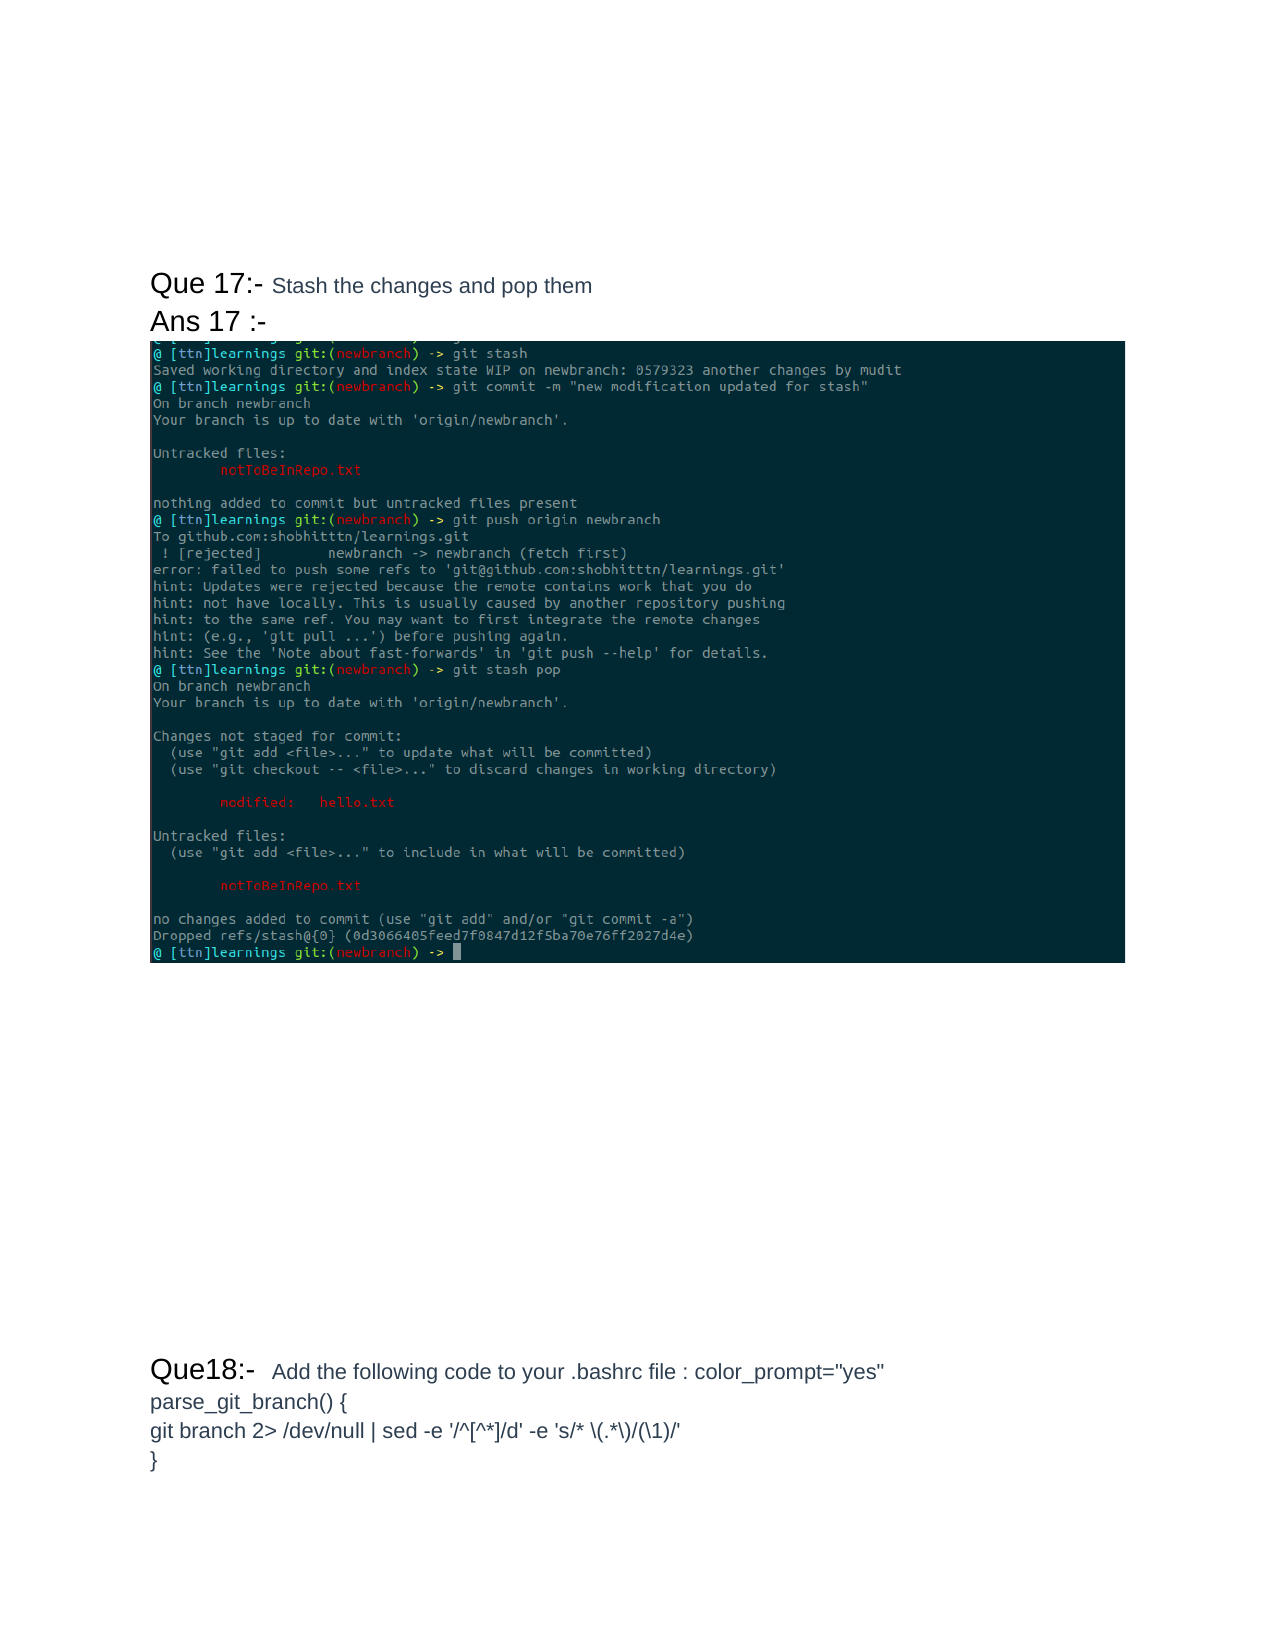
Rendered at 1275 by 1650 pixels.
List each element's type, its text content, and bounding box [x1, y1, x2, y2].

picture [454, 944, 460, 959]
picture [309, 884, 314, 892]
picture [492, 416, 505, 424]
picture [620, 585, 629, 590]
picture [359, 734, 377, 740]
picture [501, 385, 518, 390]
picture [259, 882, 267, 889]
picture [617, 851, 635, 856]
picture [451, 551, 460, 557]
picture [354, 348, 364, 357]
picture [204, 368, 213, 374]
picture [487, 367, 493, 374]
picture [617, 917, 635, 923]
text Que 17:- Stash the changes and pop them [150, 266, 1125, 299]
picture [601, 518, 610, 523]
picture [279, 618, 293, 623]
picture [612, 385, 621, 390]
picture [559, 568, 568, 573]
picture [259, 466, 267, 474]
picture [492, 698, 505, 706]
picture [334, 917, 352, 923]
picture [271, 585, 281, 590]
picture [495, 848, 505, 856]
picture [354, 664, 364, 673]
picture [221, 801, 230, 806]
picture [587, 385, 601, 390]
picture [351, 568, 368, 573]
picture [350, 514, 364, 523]
text Ans 17 :- [150, 304, 1125, 341]
picture [861, 368, 870, 374]
picture [309, 501, 327, 507]
picture [343, 551, 352, 557]
picture [350, 947, 364, 956]
picture [628, 768, 637, 773]
picture [251, 402, 260, 407]
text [150, 1352, 1125, 1472]
picture [583, 933, 593, 939]
picture [379, 932, 388, 937]
picture [346, 381, 364, 390]
picture [662, 618, 671, 623]
picture [251, 684, 260, 690]
picture [559, 368, 568, 374]
picture [584, 751, 601, 756]
picture [251, 535, 260, 540]
picture [501, 585, 513, 590]
picture [309, 468, 314, 476]
